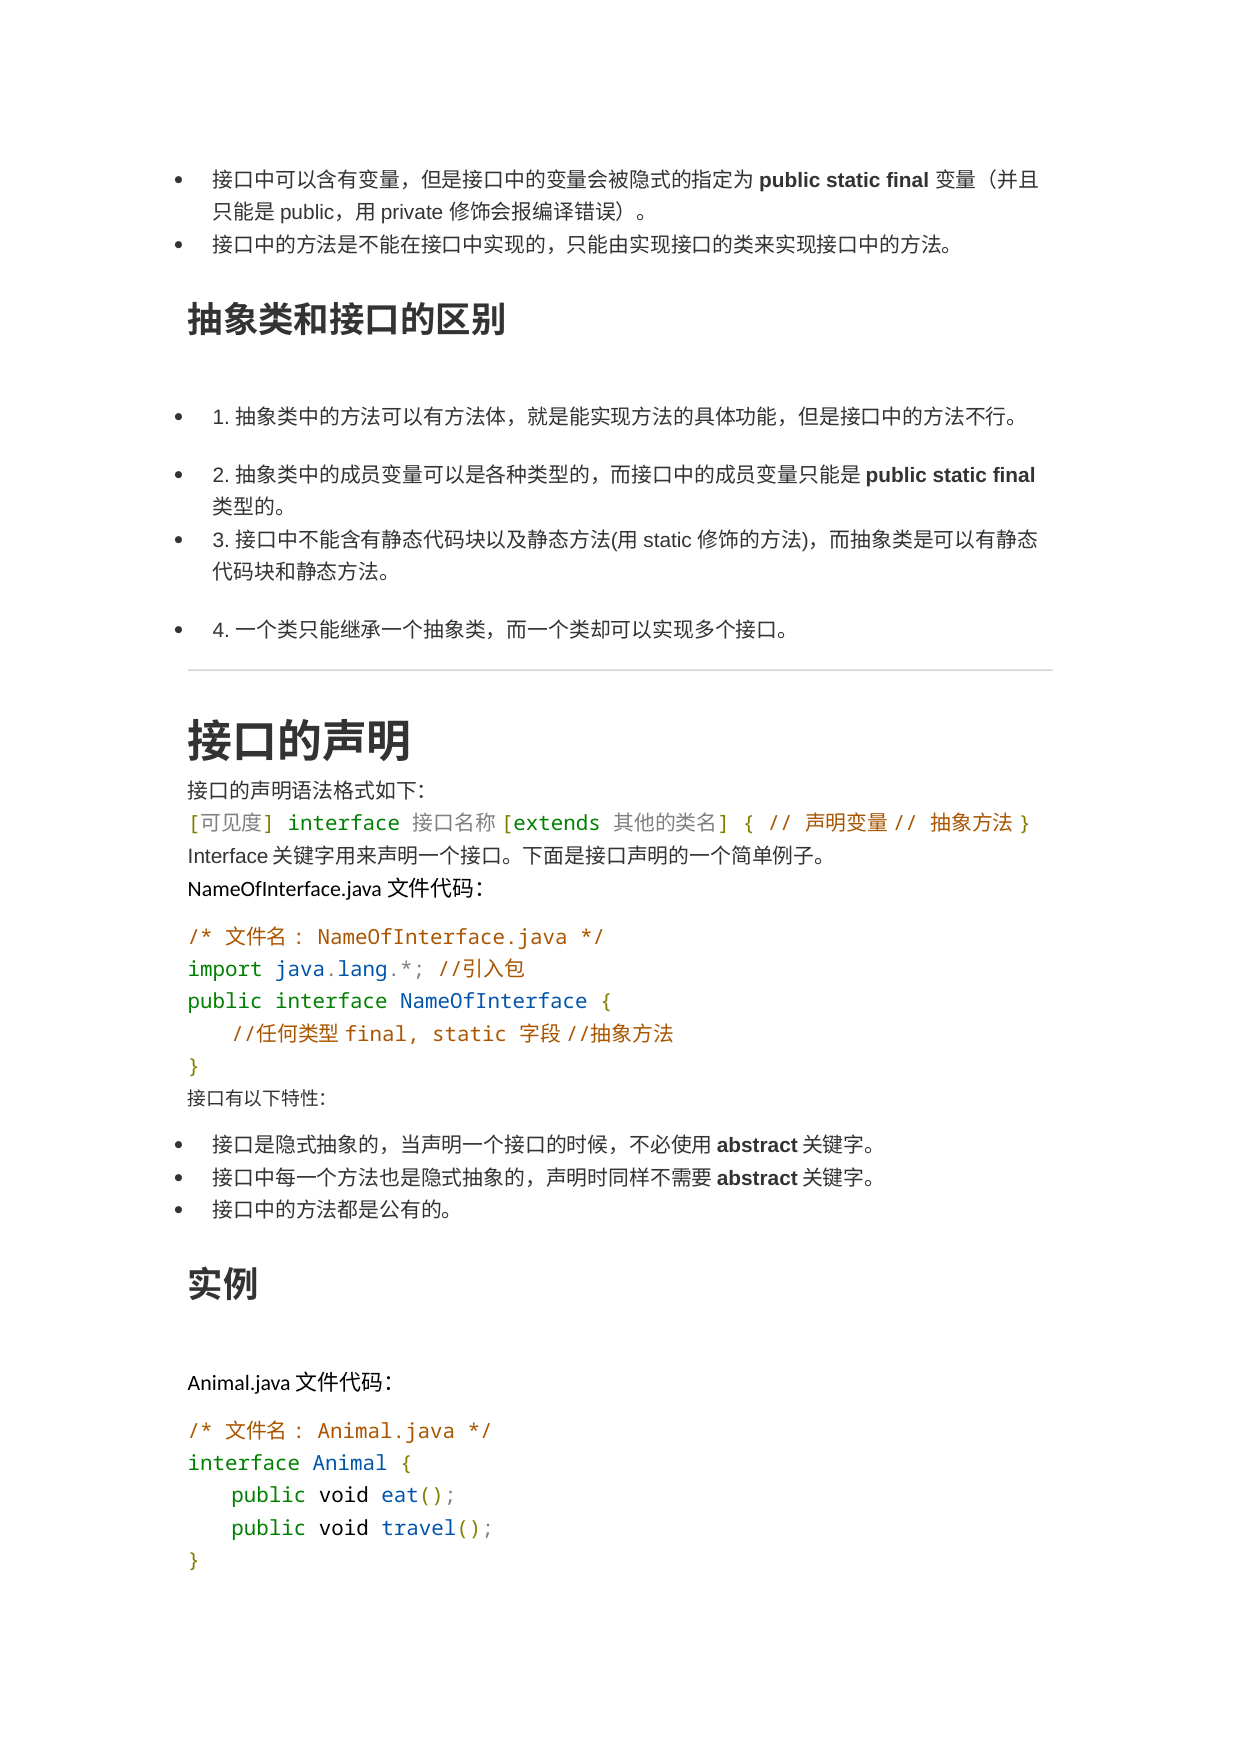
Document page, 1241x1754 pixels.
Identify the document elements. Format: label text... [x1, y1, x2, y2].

text interface Animal { [187, 1446, 1053, 1478]
subtitle 抽象类和接口的区别 [187, 284, 1053, 349]
list 接口中每一个方法也是隐式抽象的，声明时同样不需要abstract关键字。 [175, 1160, 1053, 1192]
text [可见度] interface 接口名称 [extends 其他的类名] { // 声明变量 // 抽象方法 } [187, 806, 1053, 838]
text } [187, 1543, 1053, 1576]
subtitle 实例 [187, 1250, 1053, 1315]
list 接口中可以含有变量，但是接口中的变量会被隐式的指定为 public static final 变量（并且只能是 public，用 private 修饰会报编译错误）。 [175, 162, 1053, 227]
text 接口的声明语法格式如下： [187, 773, 1053, 806]
text NameOfInterface.java 文件代码： [187, 871, 1053, 903]
list 2. 抽象类中的成员变量可以是各种类型的，而接口中的成员变量只能是 public static final 类型的。 [175, 457, 1053, 522]
text Animal.java 文件代码： [187, 1365, 1053, 1397]
text import java.lang.*; //引入包 [187, 951, 1053, 984]
text public void travel(); [187, 1511, 1053, 1543]
list 3. 接口中不能含有静态代码块以及静态方法(用 static 修饰的方法)，而抽象类是可以有静态代码块和静态方法。 [175, 522, 1053, 587]
list 接口中的方法都是公有的。 [175, 1192, 1053, 1225]
subtitle 接口的声明 [187, 705, 1053, 770]
text /* 文件名 : Animal.java */ [187, 1413, 1053, 1446]
list 接口是隐式抽象的，当声明一个接口的时候，不必使用abstract关键字。 [175, 1127, 1053, 1160]
text public void eat(); [187, 1478, 1053, 1511]
text Interface关键字用来声明一个接口。下面是接口声明的一个简单例子。 [187, 838, 1053, 871]
list 1. 抽象类中的方法可以有方法体，就是能实现方法的具体功能，但是接口中的方法不行。 [175, 399, 1053, 432]
text //任何类型 final, static 字段 //抽象方法 [187, 1016, 1053, 1049]
text /* 文件名 : NameOfInterface.java */ [187, 919, 1053, 951]
text 接口有以下特性： [187, 1081, 1053, 1114]
list 4. 一个类只能继承一个抽象类，而一个类却可以实现多个接口。 [175, 612, 1053, 644]
text } [187, 1049, 1053, 1081]
list 接口中的方法是不能在接口中实现的，只能由实现接口的类来实现接口中的方法。 [175, 227, 1053, 259]
text public interface NameOfInterface { [187, 984, 1053, 1016]
